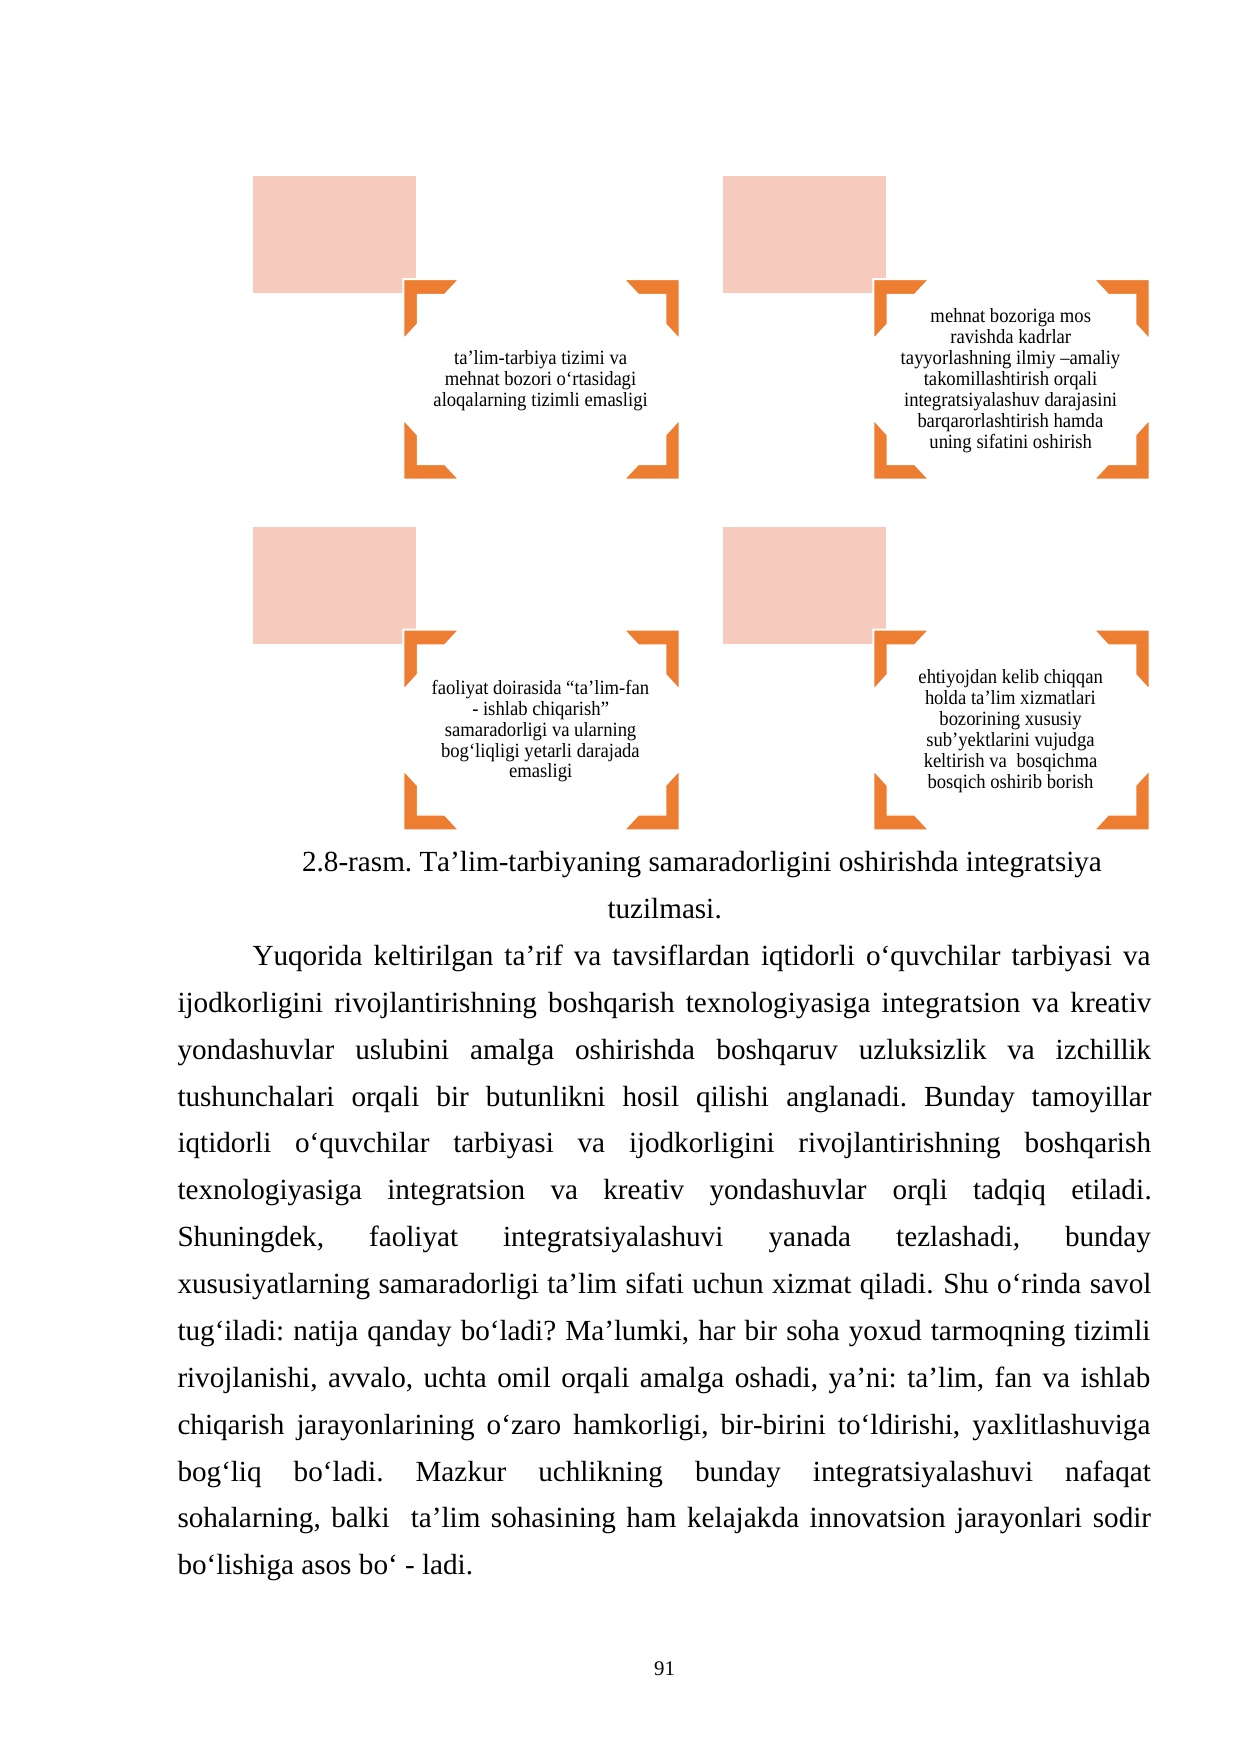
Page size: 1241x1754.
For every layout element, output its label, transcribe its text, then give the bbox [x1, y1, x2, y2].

text 2.8-rasm. Ta’lim-tarbiyaning samaradorligini oshirishda integratsiya tuzilmasi. [177, 844, 1152, 925]
text Yuqorida keltirilgan ta’rif va tavsiflardan iqtidorli o‘quvchilar tarbiyasi va ijodkorligini rivojlantirishning boshqarish texnologiyasiga integratsion va kreativ yondashuvlar uslubini amalga oshirishda boshqaruv uzluksizlik va izchillik tushunchalari orqali bir butunlikni hosil qilishi anglanadi. Bunday tamoyillar iqtidorli o‘quvchilar tarbiyasi va ijodkorligini rivojlantirishning boshqarish texnologiyasiga integratsion va kreativ yondashuvlar orqli tadqiq etiladi. Shuningdek, faoliyat integratsiyalashuvi yanada tezlashadi, bunday xususiyatlarning samaradorligi ta’lim sifati uchun xizmat qiladi. Shu o‘rinda savol tug‘iladi: natija qanday bo‘ladi? Ma’lumki, har bir soha yoxud tarmoqning tizimli rivojlanishi, avvalo, uchta omil orqali amalga oshadi, ya’ni: ta’lim, fan va ishlab chiqarish jarayonlarining o‘zaro hamkorligi, bir-birini to‘ldirishi, yaxlitlashuviga bog‘liq bo‘ladi. Mazkur uchlikning bunday integratsiyalashuvi nafaqat sohalarning, balki ta’lim sohasining ham kelajakda innovatsion jarayonlari sodir bo‘lishiga asos bo‘ - ladi. [177, 938, 1152, 1581]
